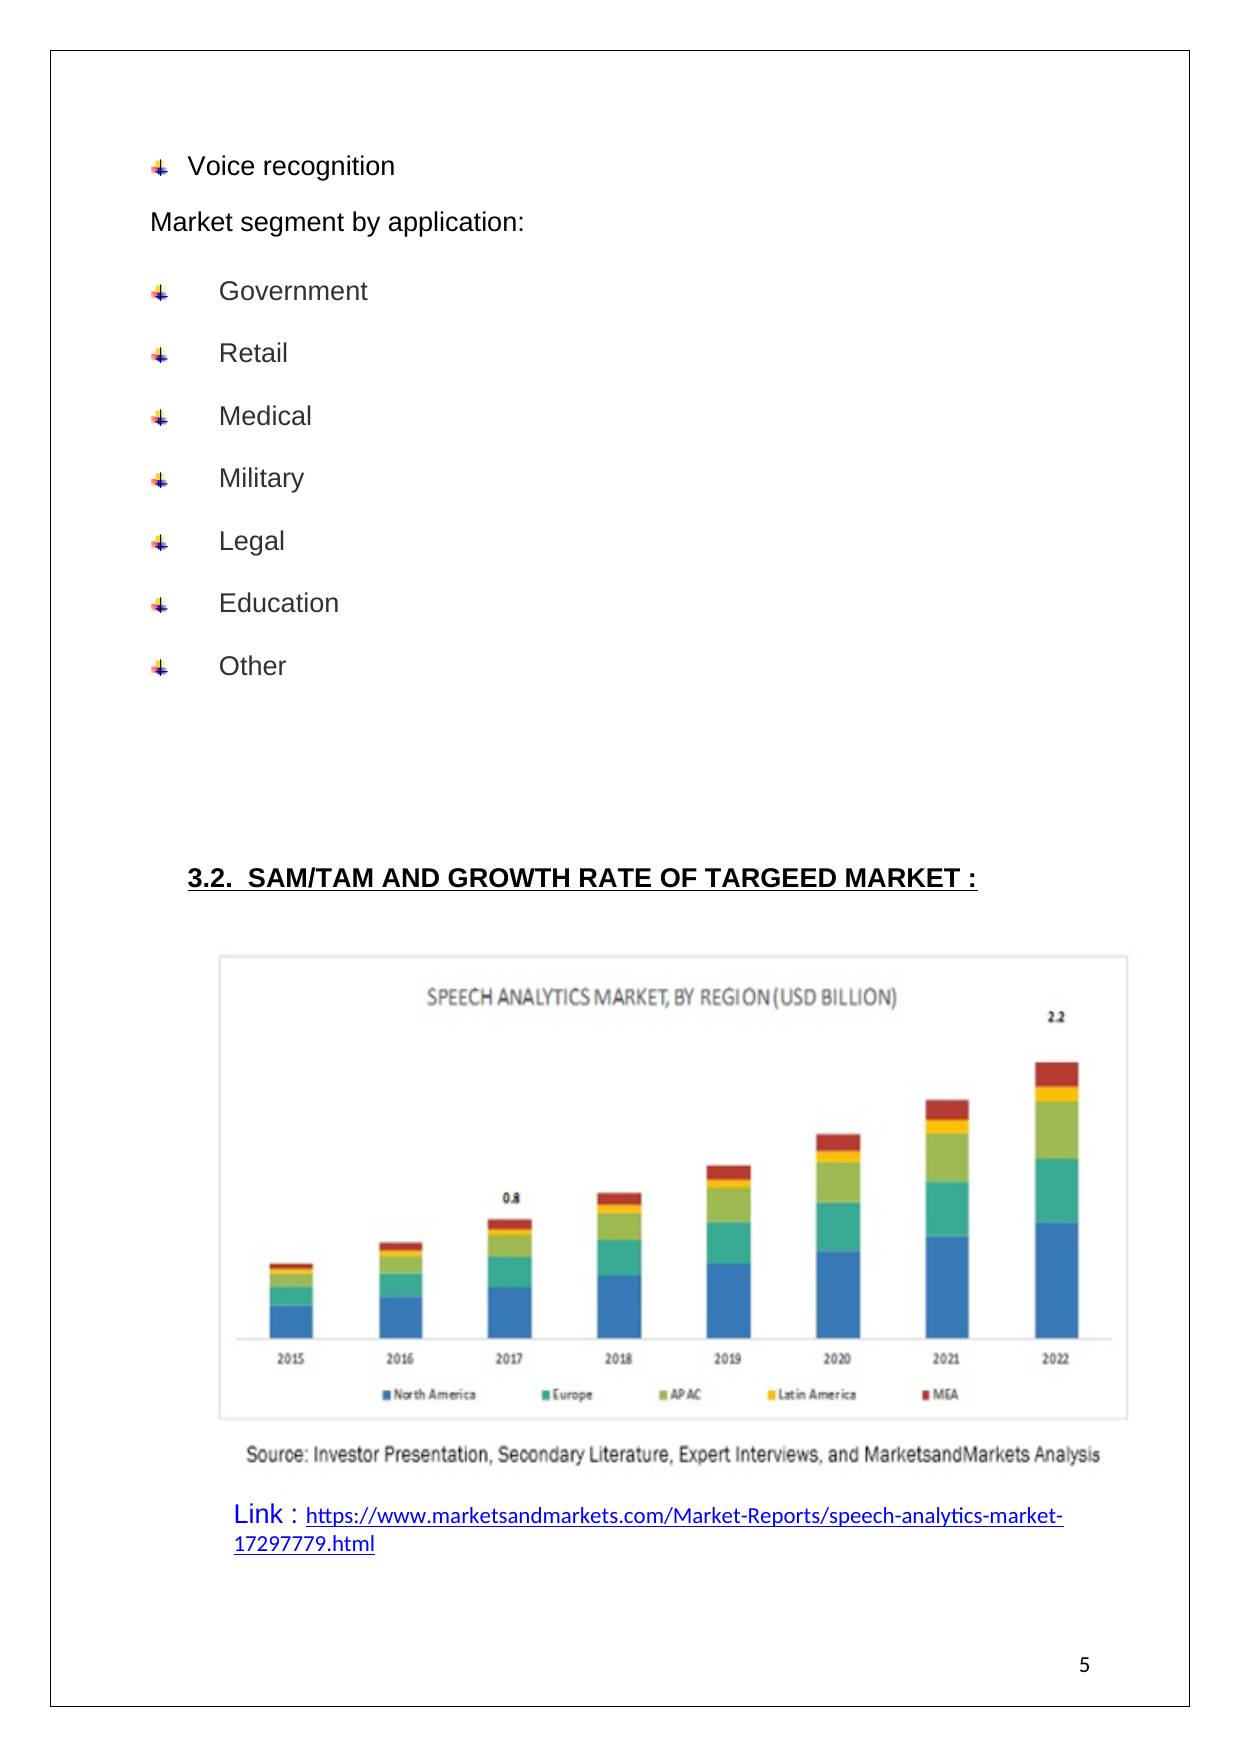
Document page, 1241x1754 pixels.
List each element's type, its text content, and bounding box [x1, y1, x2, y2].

picture [151, 596, 168, 613]
list Military [150, 462, 1090, 494]
text Market segment by application: [150, 206, 1090, 237]
list Medical [150, 400, 1090, 431]
picture [151, 346, 168, 363]
picture [151, 658, 168, 676]
picture [151, 471, 168, 488]
list Education [150, 587, 1090, 619]
text Link : https://www.marketsandmarkets.com/Market-Reports/speech-analytics-market-17297779.html [233, 1498, 1090, 1558]
text 3.2. SAM/TAM AND GROWTH RATE OF TARGEED MARKET : [187, 862, 1090, 922]
list Legal [150, 525, 1090, 556]
list Voice recognition [150, 150, 1090, 181]
picture [151, 408, 168, 426]
list Government [150, 275, 1090, 306]
picture [151, 533, 168, 551]
picture [151, 158, 168, 176]
picture [151, 283, 168, 301]
list Retail [150, 337, 1090, 369]
list Other [150, 650, 1090, 681]
